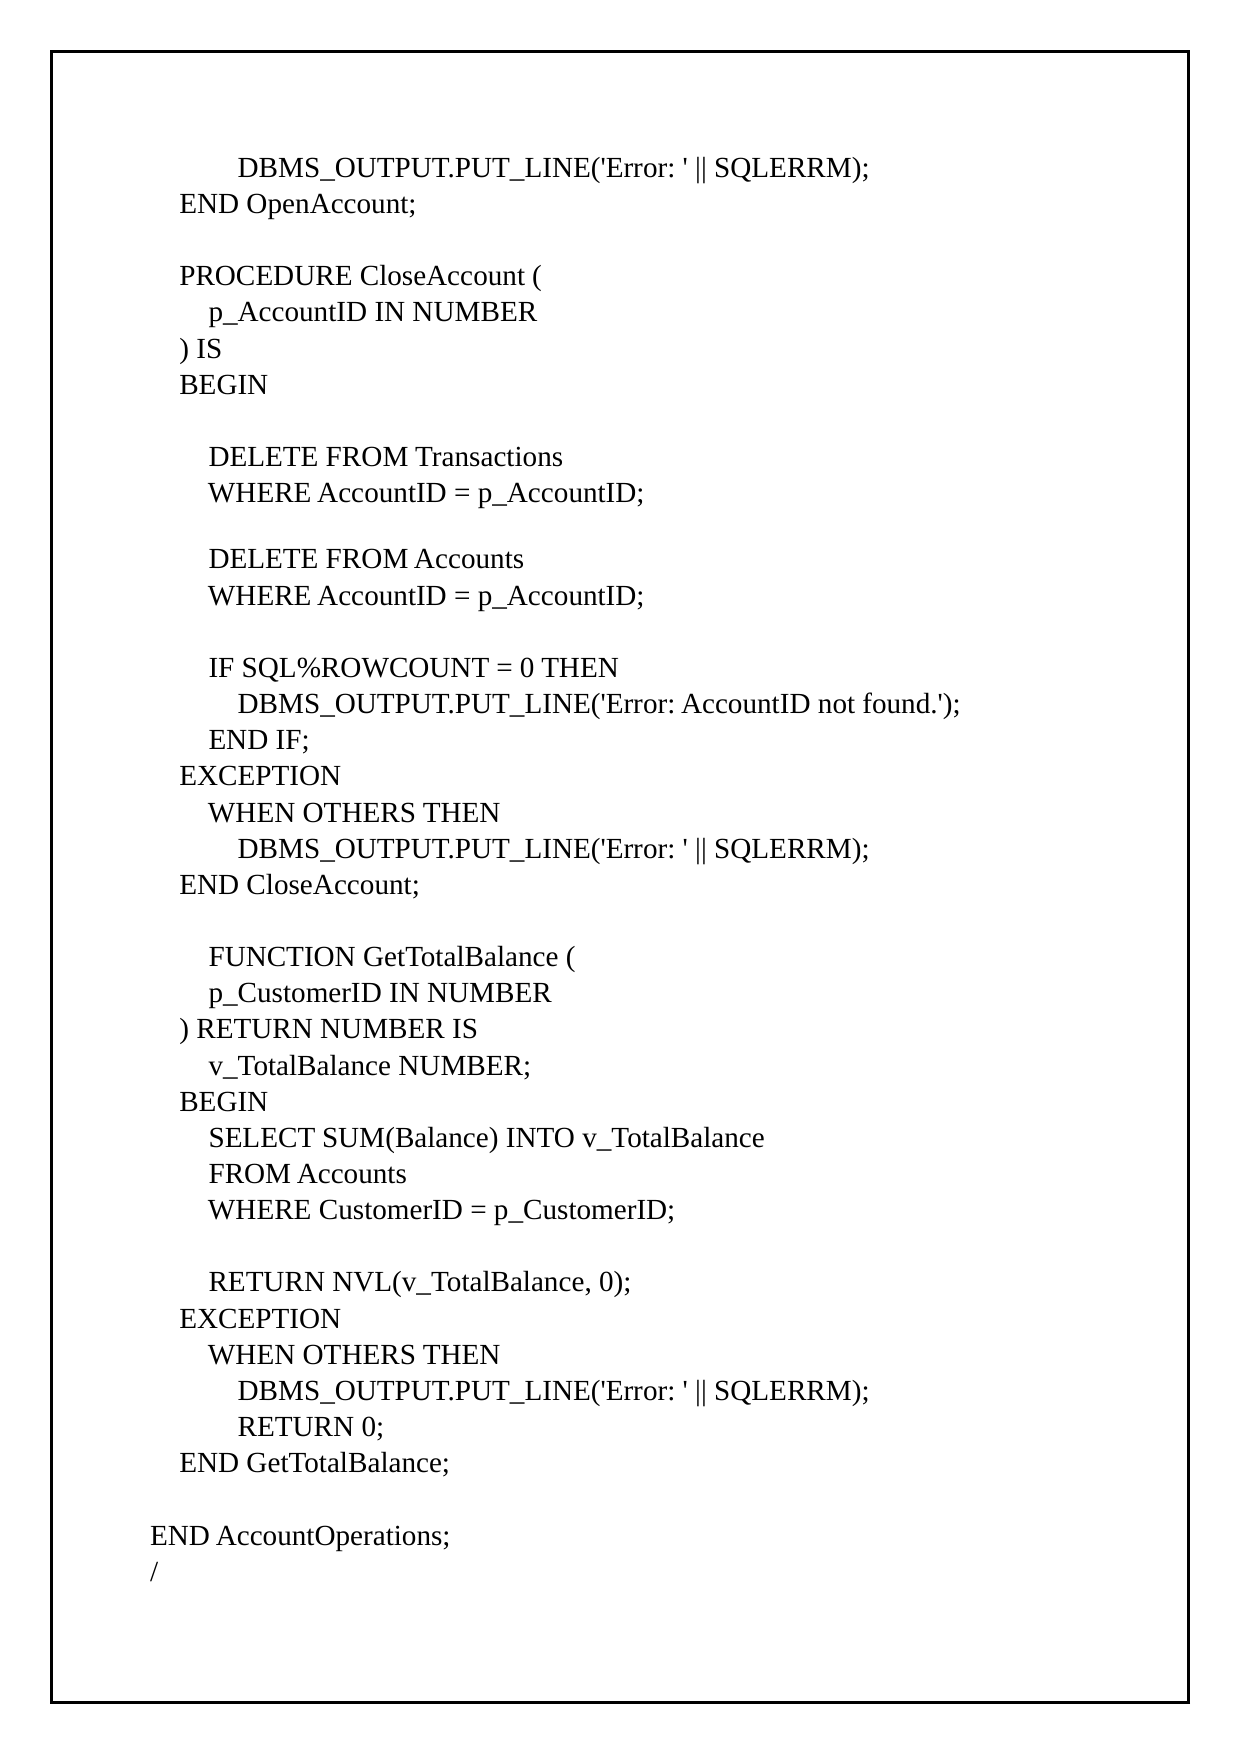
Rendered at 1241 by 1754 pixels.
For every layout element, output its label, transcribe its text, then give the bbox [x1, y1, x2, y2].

text END IF; [150, 722, 1090, 756]
text BEGIN [150, 1084, 1090, 1117]
text WHERE AccountID = p_AccountID; [150, 475, 1090, 509]
text SELECT SUM(Balance) INTO v_TotalBalance [150, 1120, 1090, 1153]
text DELETE FROM Accounts [150, 542, 1090, 575]
text RETURN 0; [150, 1409, 1090, 1443]
text DBMS_OUTPUT.PUT_LINE('Error: AccountID not found.'); [150, 686, 1090, 720]
text END OpenAccount; [150, 186, 1090, 220]
text DBMS_OUTPUT.PUT_LINE('Error: ' || SQLERRM); [150, 831, 1090, 864]
text v_TotalBalance NUMBER; [150, 1048, 1090, 1081]
text p_AccountID IN NUMBER [150, 294, 1090, 328]
text END AccountOperations; [150, 1518, 1090, 1551]
text END GetTotalBalance; [150, 1445, 1090, 1479]
text ) RETURN NUMBER IS [150, 1012, 1090, 1045]
text END CloseAccount; [150, 867, 1090, 901]
text DELETE FROM Transactions [150, 439, 1090, 473]
text IF SQL%ROWCOUNT = 0 THEN [150, 650, 1090, 684]
text DBMS_OUTPUT.PUT_LINE('Error: ' || SQLERRM); [150, 150, 1090, 183]
text WHEN OTHERS THEN [150, 795, 1090, 828]
text RETURN NVL(v_TotalBalance, 0); [150, 1264, 1090, 1298]
text WHERE CustomerID = p_CustomerID; [150, 1192, 1090, 1226]
text EXCEPTION [150, 1301, 1090, 1334]
text FUNCTION GetTotalBalance ( [150, 939, 1090, 973]
text EXCEPTION [150, 758, 1090, 792]
text WHERE AccountID = p_AccountID; [150, 578, 1090, 611]
text BEGIN [150, 367, 1090, 400]
text p_CustomerID IN NUMBER [150, 975, 1090, 1009]
text ) IS [150, 331, 1090, 364]
text WHEN OTHERS THEN [150, 1337, 1090, 1370]
text / [150, 1554, 1090, 1587]
text FROM Accounts [150, 1156, 1090, 1190]
text PROCEDURE CloseAccount ( [150, 258, 1090, 292]
text DBMS_OUTPUT.PUT_LINE('Error: ' || SQLERRM); [150, 1373, 1090, 1407]
